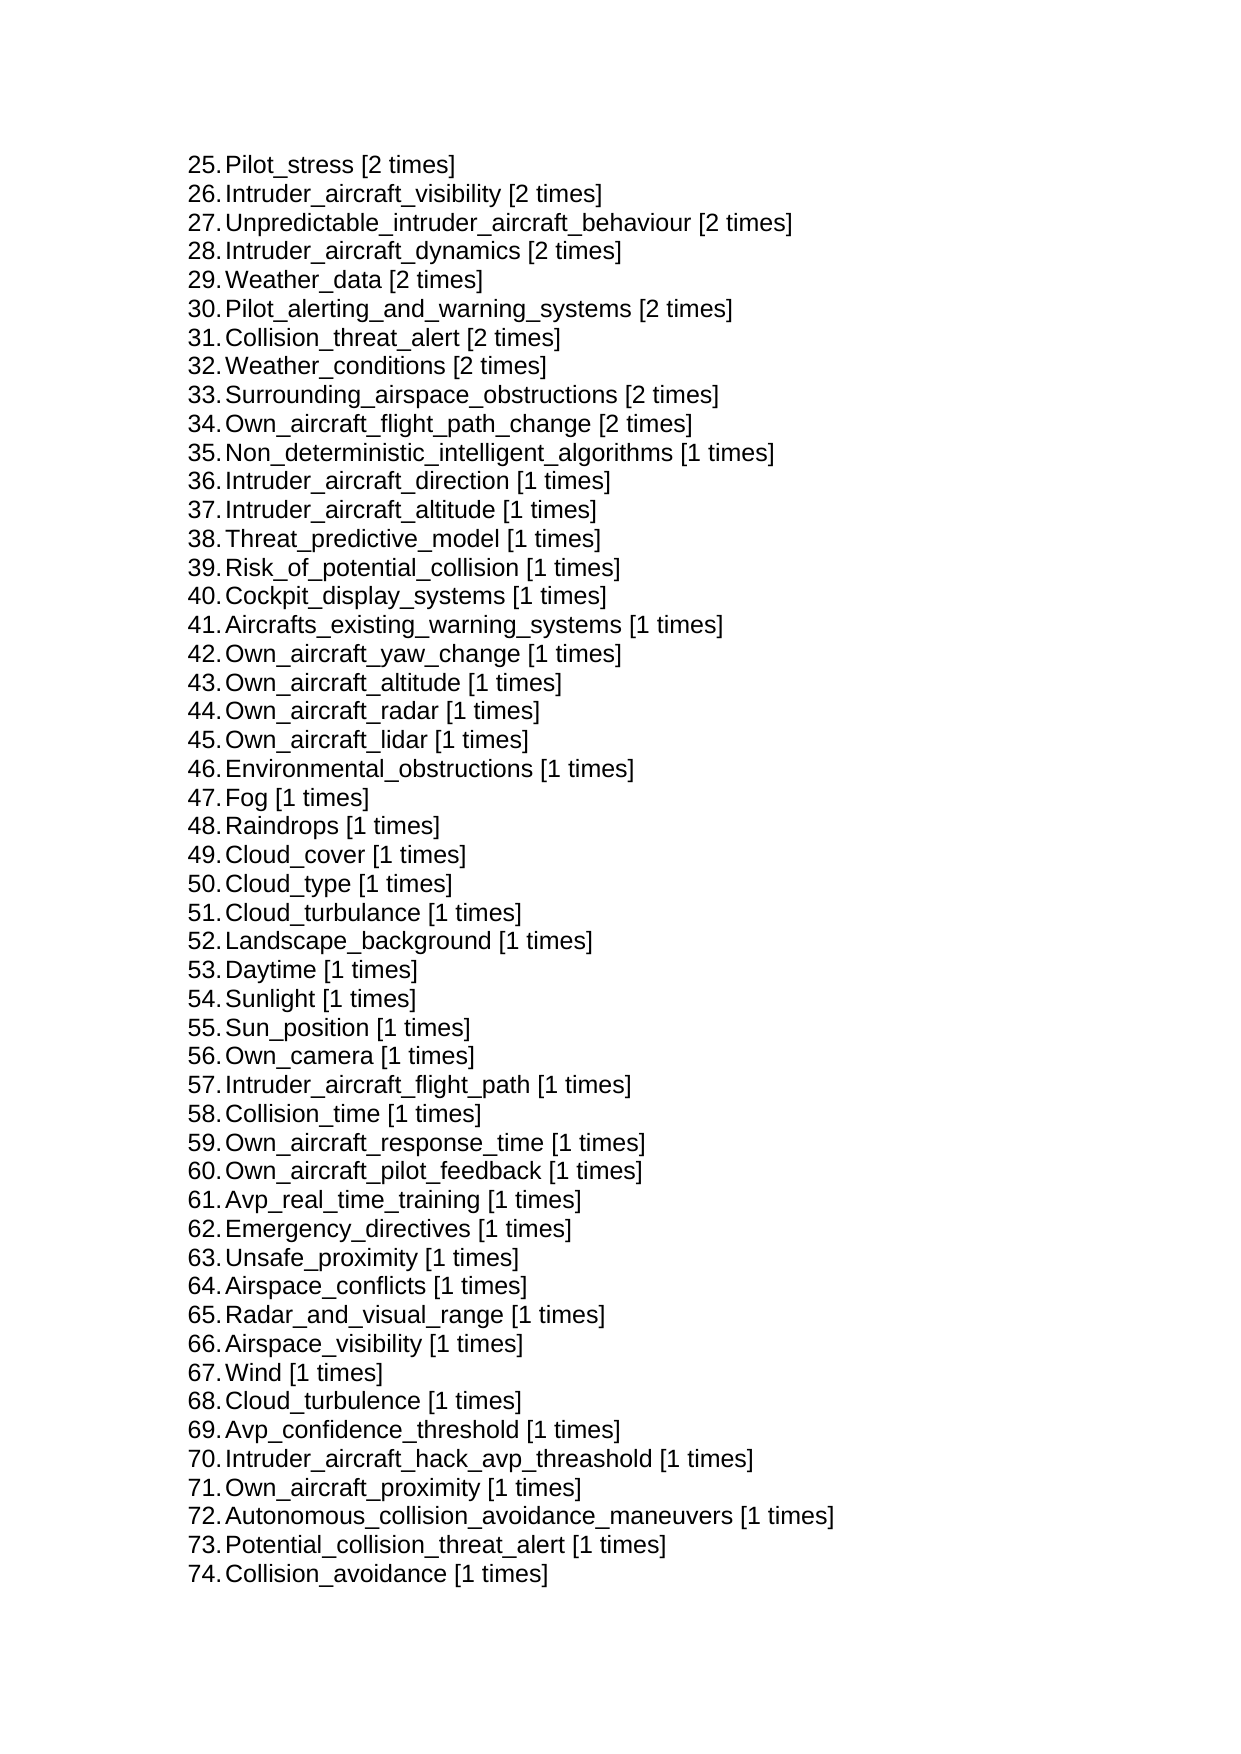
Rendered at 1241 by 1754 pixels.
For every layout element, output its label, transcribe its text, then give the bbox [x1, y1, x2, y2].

list Intruder_aircraft_altitude [1 times] [187, 495, 1090, 524]
list Own_aircraft_yaw_change [1 times] [187, 639, 1090, 667]
list Intruder_aircraft_hack_avp_threashold [1 times] [187, 1444, 1090, 1472]
list Surrounding_airspace_obstructions [2 times] [187, 380, 1090, 409]
list Cloud_turbulance [1 times] [187, 897, 1090, 926]
list Weather_conditions [2 times] [187, 351, 1090, 380]
list Non_deterministic_intelligent_algorithms [1 times] [187, 437, 1090, 466]
list Wind [1 times] [187, 1357, 1090, 1386]
list Emergency_directives [1 times] [187, 1214, 1090, 1242]
list Fog [1 times] [187, 782, 1090, 811]
list Own_aircraft_pilot_feedback [1 times] [187, 1156, 1090, 1185]
list Own_aircraft_response_time [1 times] [187, 1127, 1090, 1156]
list Weather_data [2 times] [187, 265, 1090, 294]
list Intruder_aircraft_dynamics [2 times] [187, 236, 1090, 265]
list Avp_confidence_threshold [1 times] [187, 1415, 1090, 1444]
list Cloud_type [1 times] [187, 869, 1090, 897]
list Collision_time [1 times] [187, 1099, 1090, 1127]
list Unsafe_proximity [1 times] [187, 1242, 1090, 1271]
list Own_aircraft_radar [1 times] [187, 696, 1090, 725]
list Pilot_alerting_and_warning_systems [2 times] [187, 294, 1090, 322]
list Own_aircraft_flight_path_change [2 times] [187, 409, 1090, 437]
list Pilot_stress [2 times] [187, 150, 1090, 179]
list Daytime [1 times] [187, 955, 1090, 984]
list Threat_predictive_model [1 times] [187, 524, 1090, 552]
list Avp_real_time_training [1 times] [187, 1185, 1090, 1214]
list Raindrops [1 times] [187, 811, 1090, 840]
list Airspace_visibility [1 times] [187, 1329, 1090, 1357]
list Own_aircraft_proximity [1 times] [187, 1472, 1090, 1501]
list Sunlight [1 times] [187, 984, 1090, 1012]
list Aircrafts_existing_warning_systems [1 times] [187, 610, 1090, 639]
list Cloud_cover [1 times] [187, 840, 1090, 869]
list Radar_and_visual_range [1 times] [187, 1300, 1090, 1329]
list Risk_of_potential_collision [1 times] [187, 552, 1090, 581]
list Potential_collision_threat_alert [1 times] [187, 1530, 1090, 1559]
list Cloud_turbulence [1 times] [187, 1386, 1090, 1415]
list Intruder_aircraft_flight_path [1 times] [187, 1070, 1090, 1099]
list Unpredictable_intruder_aircraft_behaviour [2 times] [187, 207, 1090, 236]
list Autonomous_collision_avoidance_maneuvers [1 times] [187, 1501, 1090, 1530]
list Sun_position [1 times] [187, 1012, 1090, 1041]
list Environmental_obstructions [1 times] [187, 754, 1090, 782]
list Own_aircraft_altitude [1 times] [187, 667, 1090, 696]
list Collision_threat_alert [2 times] [187, 322, 1090, 351]
list Intruder_aircraft_direction [1 times] [187, 466, 1090, 495]
list Own_camera [1 times] [187, 1041, 1090, 1070]
list Intruder_aircraft_visibility [2 times] [187, 179, 1090, 207]
list Cockpit_display_systems [1 times] [187, 581, 1090, 610]
list Own_aircraft_lidar [1 times] [187, 725, 1090, 754]
list Airspace_conflicts [1 times] [187, 1271, 1090, 1300]
list Collision_avoidance [1 times] [187, 1559, 1090, 1587]
list Landscape_background [1 times] [187, 926, 1090, 955]
